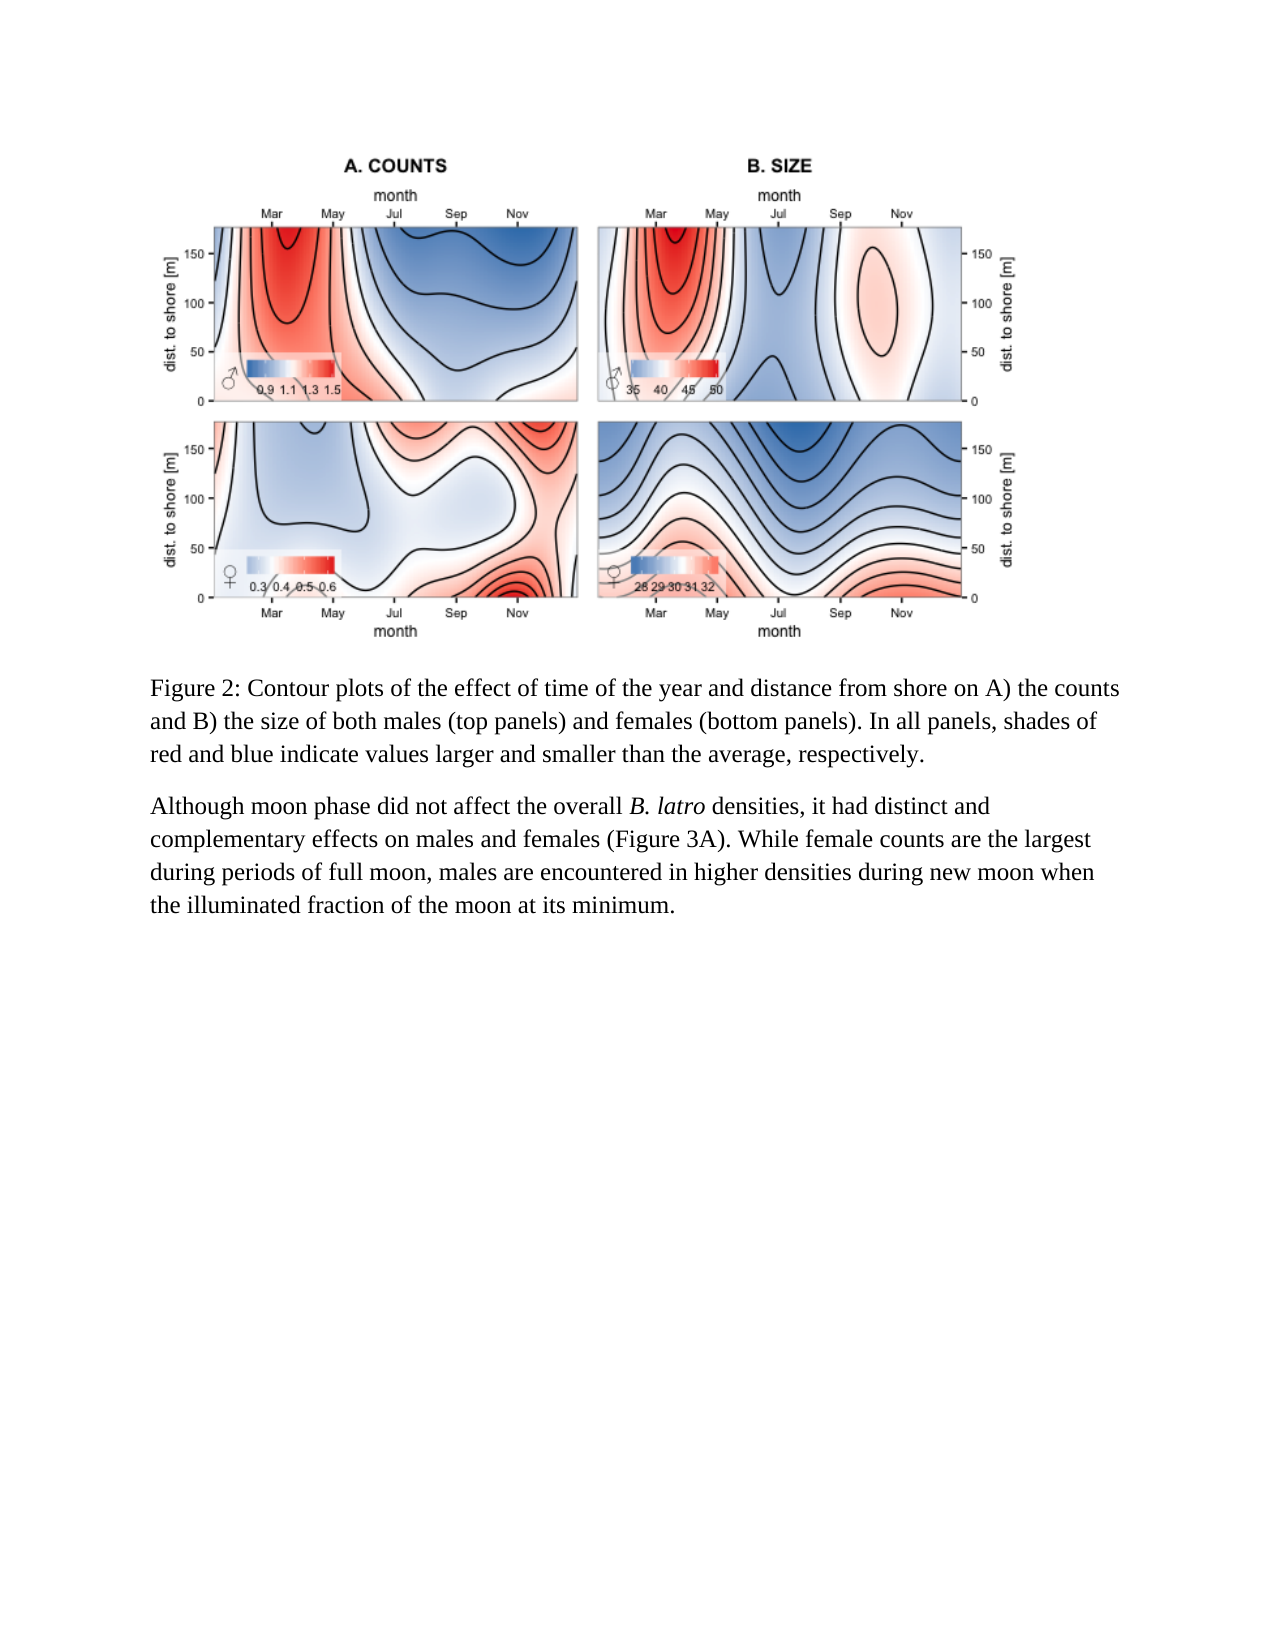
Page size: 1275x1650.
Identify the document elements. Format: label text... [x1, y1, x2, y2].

text Figure 2: Contour plots of the effect of time of the year and distance from shore on A) the counts and B) the size of both males (top panels) and females (bottom panels). In all panels, shades of red and blue indicate values larger and smaller than the average, respectively. [150, 673, 1125, 768]
text Although moon phase did not affect the overall B. latro densities, it had distinct and complementary effects on males and females (Figure 3A). While female counts are the largest during periods of full moon, males are encountered in higher densities during new moon when the illuminated fraction of the moon at its minimum. [150, 791, 1125, 919]
picture [150, 150, 1025, 650]
